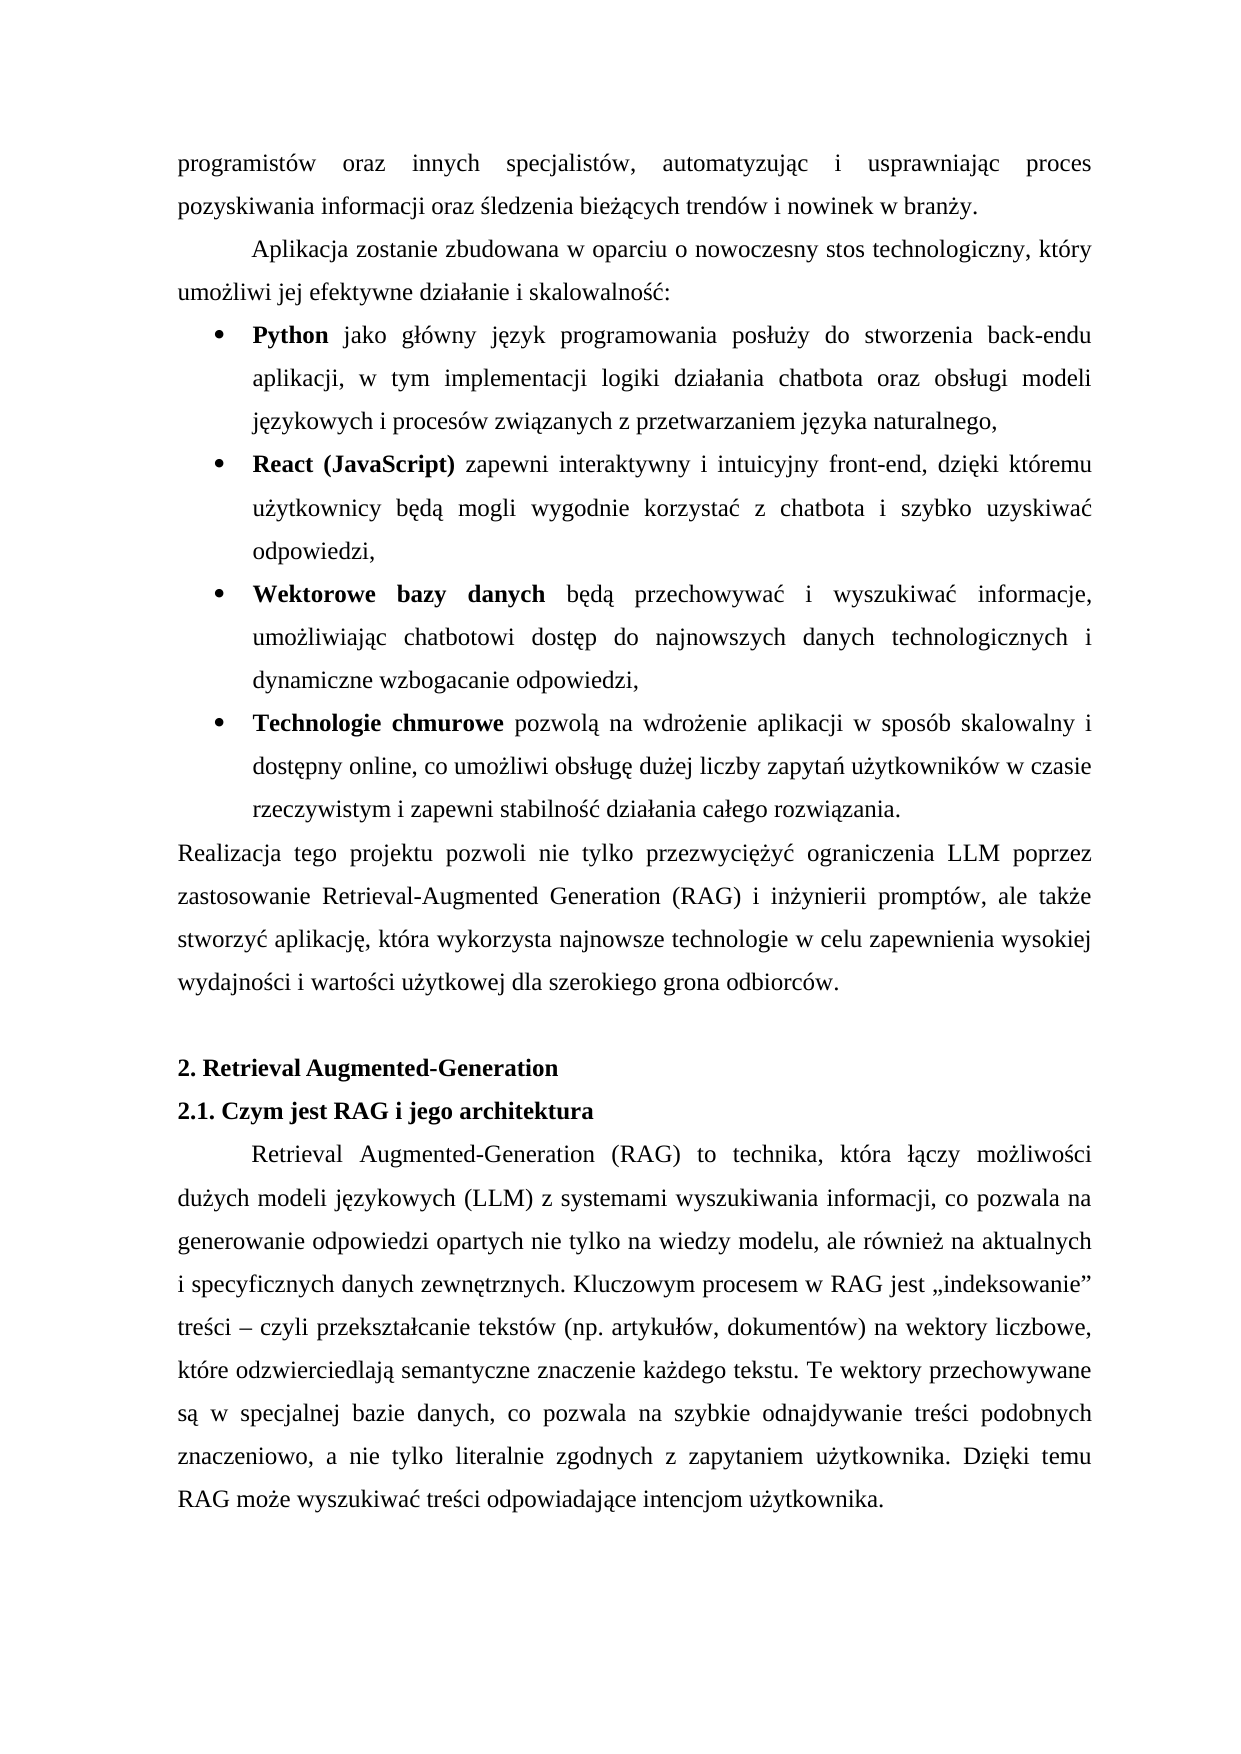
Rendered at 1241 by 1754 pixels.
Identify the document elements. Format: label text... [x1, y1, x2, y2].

list Python jako główny język programowania posłuży do stworzenia back-endu aplikacji, w tym implementacji logiki działania chatbota oraz obsługi modeli językowych i procesów związanych z przetwarzaniem języka naturalnego, [215, 320, 1092, 435]
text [177, 148, 1092, 219]
list React (JavaScript) zapewni interaktywny i intuicyjny front-end, dzięki któremu użytkownicy będą mogli wygodnie korzystać z chatbota i szybko uzyskiwać odpowiedzi, [215, 449, 1092, 564]
list Wektorowe bazy danych będą przechowywać i wyszukiwać informacje, umożliwiając chatbotowi dostęp do najnowszych danych technologicznych i dynamiczne wzbogacanie odpowiedzi, [215, 579, 1092, 694]
text Aplikacja zostanie zbudowana w oparciu o nowoczesny stos technologiczny, który umożliwi jej efektywne działanie i skalowalność: [177, 234, 1092, 306]
text Retrieval Augmented-Generation (RAG) to technika, która łączy możliwości dużych modeli językowych (LLM) z systemami wyszukiwania informacji, co pozwala na generowanie odpowiedzi opartych nie tylko na wiedzy modelu, ale również na aktualnych i specyficznych danych zewnętrznych. Kluczowym procesem w RAG jest „indeksowanie” treści – czyli przekształcanie tekstów (np. artykułów, dokumentów) na wektory liczbowe, które odzwierciedlają semantyczne znaczenie każdego tekstu. Te wektory przechowywane są w specjalnej bazie danych, co pozwala na szybkie odnajdywanie treści podobnych znaczeniowo, a nie tylko literalnie zgodnych z zapytaniem użytkownika. Dzięki temu RAG może wyszukiwać treści odpowiadające intencjom użytkownika. [177, 1139, 1092, 1513]
subtitle 2. Retrieval Augmented-Generation [177, 1053, 1092, 1082]
subtitle 2.1. Czym jest RAG i jego architektura [177, 1096, 1092, 1125]
text Realizacja tego projektu pozwoli nie tylko przezwyciężyć ograniczenia LLM poprzez zastosowanie Retrieval-Augmented Generation (RAG) i inżynierii promptów, ale także stworzyć aplikację, która wykorzysta najnowsze technologie w celu zapewnienia wysokiej wydajności i wartości użytkowej dla szerokiego grona odbiorców. [177, 838, 1092, 996]
list Technologie chmurowe pozwolą na wdrożenie aplikacji w sposób skalowalny i dostępny online, co umożliwi obsługę dużej liczby zapytań użytkowników w czasie rzeczywistym i zapewni stabilność działania całego rozwiązania. [215, 708, 1092, 823]
